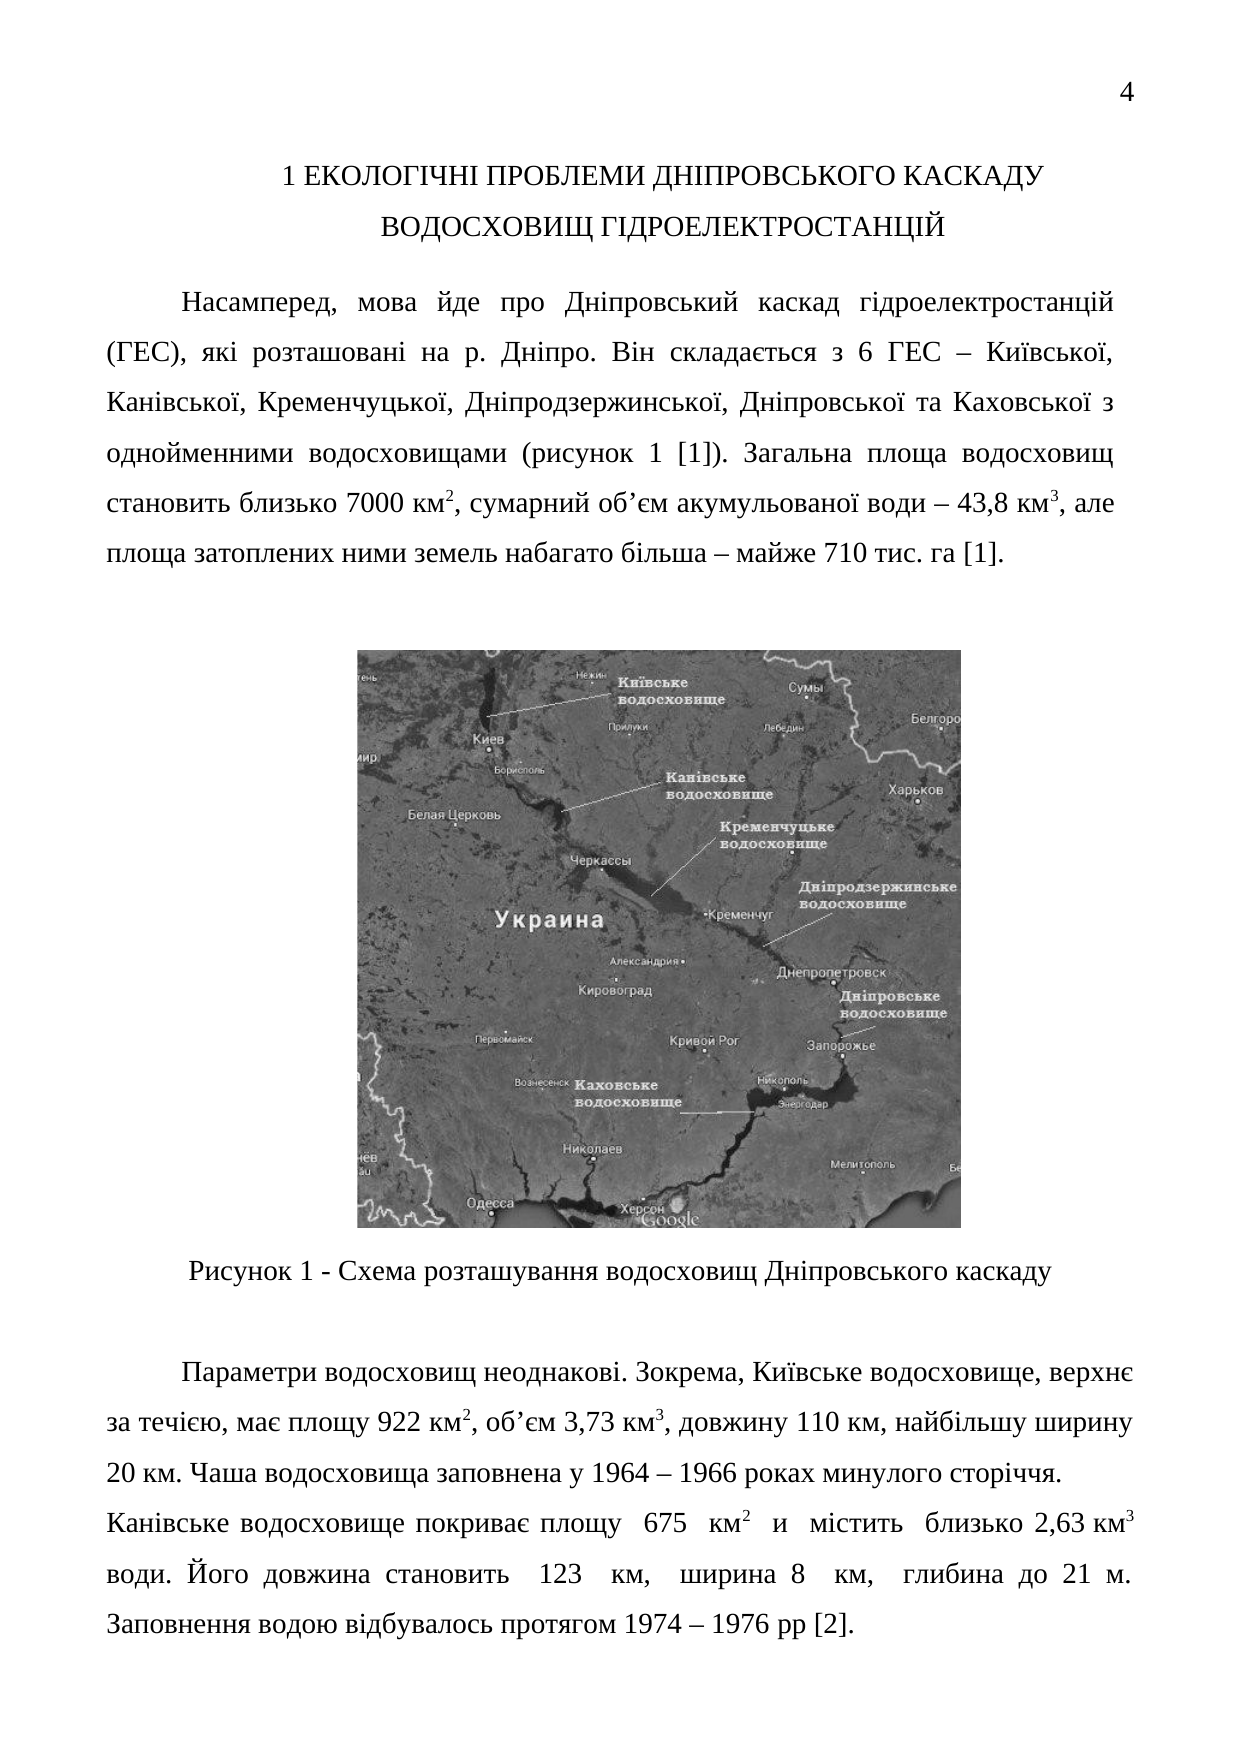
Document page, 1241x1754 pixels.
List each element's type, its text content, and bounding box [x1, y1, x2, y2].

text Параметри водосховищ неоднакові. Зокрема, Київське водосховище, верхнє за течією, має площу 922 км2, об’єм 3,73 км3, довжину 110 км, найбільшу ширину 20 км. Чаша водосховища заповнена у 1964 – 1966 роках минулого сторіччя. [106, 1354, 1134, 1488]
text Канівське водосховище покриває площу 675 км2 и містить близько 2,63 км3 води. Його довжина становить 123 км, ширина 8 км, глибина до 21 м. Заповнення водою відбувалось протягом 1974 – 1976 рр [2]. [106, 1506, 1134, 1640]
text Насамперед, мова йде про Дніпровський каскад гідроелектростанцій (ГЕС), які розташовані на р. Дніпро. Він складається з 6 ГЕС – Київської, Канівської, Кременчуцької, Дніпродзержинської, Дніпровської та Каховської з однойменними водосховищами (рисунок 1 [1]). Загальна площа водосховищ становить близько 7000 км2, сумарний об’єм акумульованої води – 43,8 км3, але площа затоплених ними земель набагато більша – майже 710 тис. га [1]. [106, 284, 1115, 569]
picture [357, 650, 961, 1228]
text 1 ЕКОЛОГІЧНІ ПРОБЛЕМИ ДНІПРОВСЬКОГО КАСКАДУ ВОДОСХОВИЩ ГІДРОЕЛЕКТРОСТАНЦІЙ [192, 158, 1134, 242]
text Рисунок 1 - Схема розташування водосховищ Дніпровського каскаду [106, 1253, 1134, 1287]
